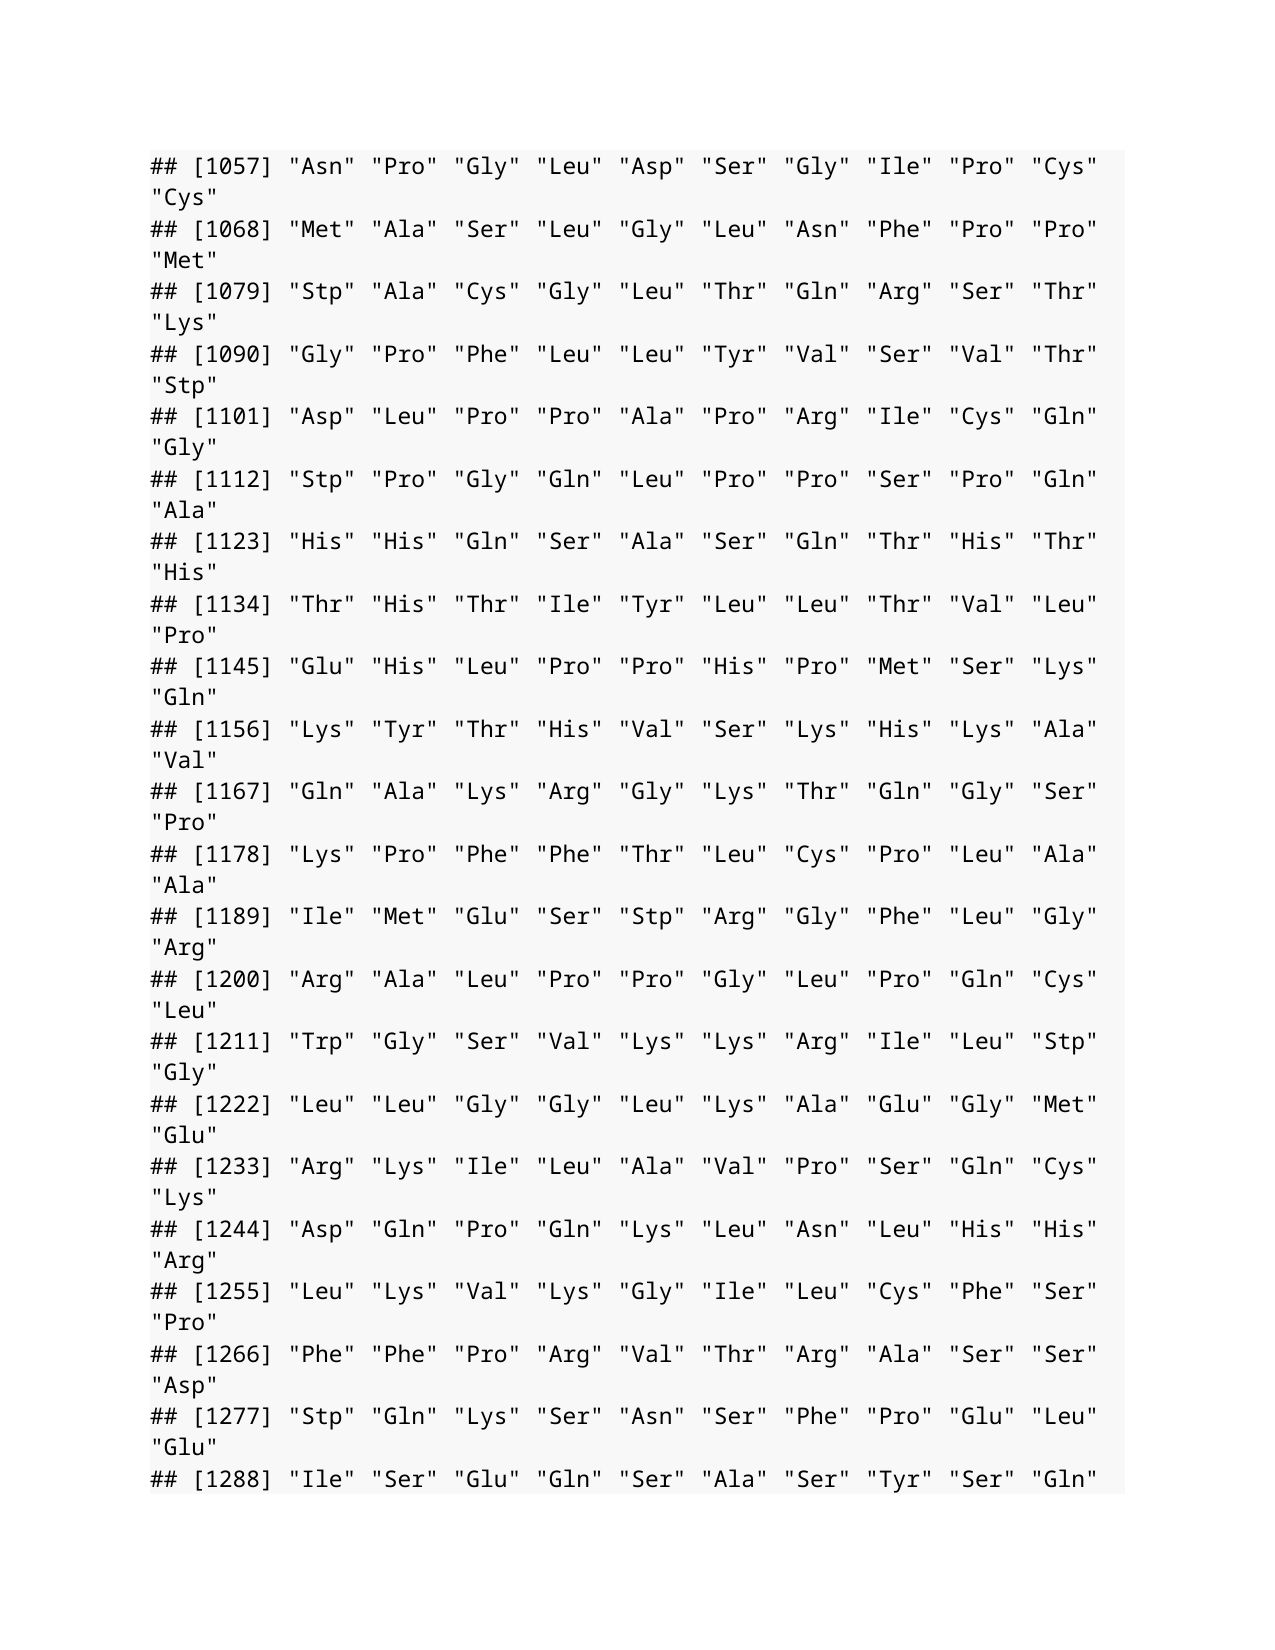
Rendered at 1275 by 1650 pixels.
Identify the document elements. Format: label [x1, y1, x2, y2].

text [150, 150, 1125, 1494]
